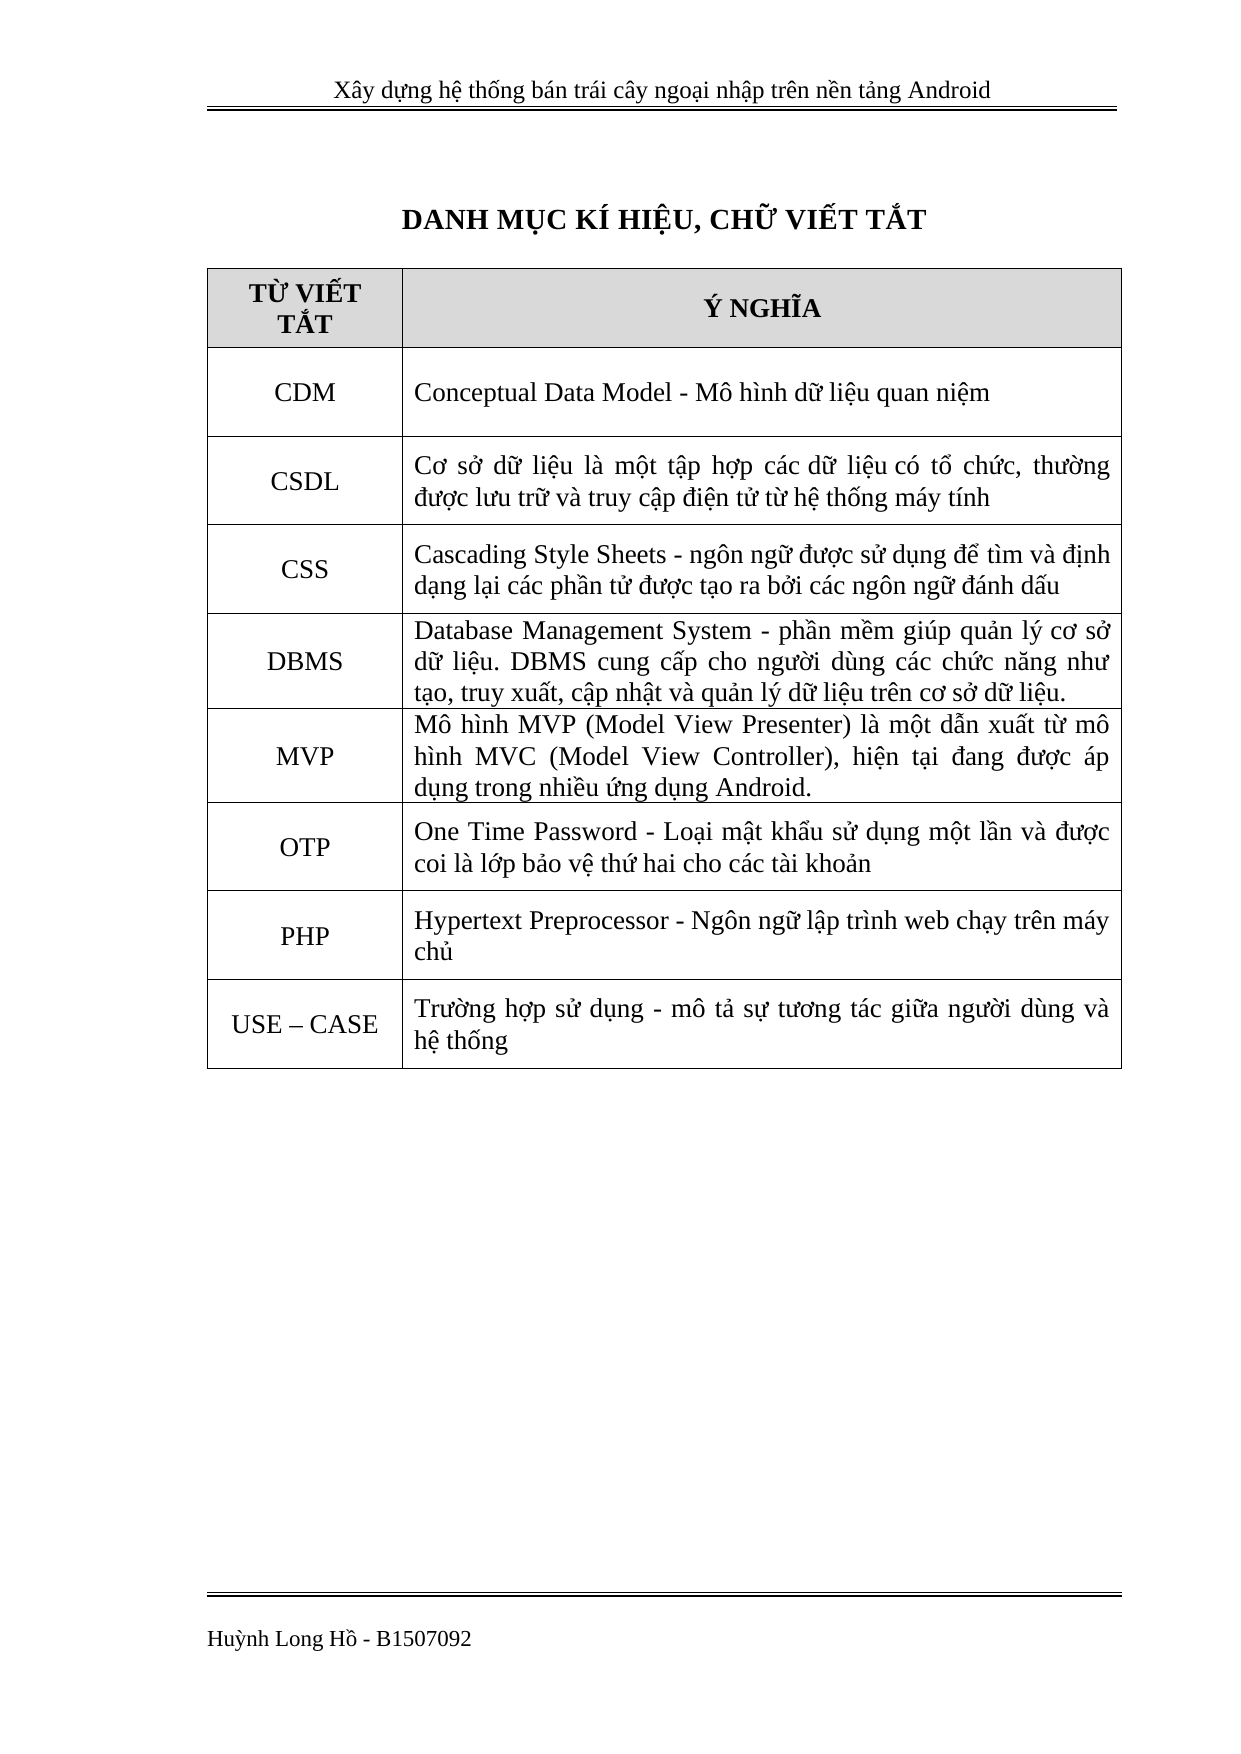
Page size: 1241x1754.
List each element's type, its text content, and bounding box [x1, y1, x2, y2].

table_cell Mô hình MVP (Model View Presenter) là một dẫn xuất từ mô hình MVC (Model View Controller), hiện tại đang được áp dụng trong nhiều ứng dụng Android. [403, 709, 1121, 802]
list DANH MỤC KÍ HIỆU, CHỮ VIẾT TẮT [207, 202, 1122, 236]
table_cell DBMS [208, 614, 402, 707]
table_cell CSS [208, 525, 402, 613]
table_cell Cascading Style Sheets - ngôn ngữ được sử dụng để tìm và định dạng lại các phần tử được tạo ra bởi các ngôn ngữ đánh dấu [403, 525, 1121, 613]
table_header TỪ VIẾT TẮT [208, 269, 402, 347]
table_cell Hypertext Preprocessor - Ngôn ngữ lập trình web chạy trên máy chủ [403, 891, 1121, 979]
table_header Ý NGHĨA [403, 269, 1121, 347]
table_cell Cơ sở dữ liệu là một tập hợp các dữ liệu có tổ chức, thường được lưu trữ và truy cập điện tử từ hệ thống máy tính [403, 437, 1121, 524]
table_cell Trường hợp sử dụng - mô tả sự tương tác giữa người dùng và hệ thống [403, 980, 1121, 1067]
table_cell MVP [208, 709, 402, 802]
table_cell Conceptual Data Model - Mô hình dữ liệu quan niệm [403, 348, 1121, 436]
table_cell Database Management System - phần mềm giúp quản lý cơ sở dữ liệu. DBMS cung cấp cho người dùng các chức năng như tạo, truy xuất, cập nhật và quản lý dữ liệu trên cơ sở dữ liệu. [403, 614, 1121, 707]
table_cell PHP [208, 891, 402, 979]
table_cell USE – CASE [208, 980, 402, 1067]
table_cell One Time Password - Loại mật khẩu sử dụng một lần và được coi là lớp bảo vệ thứ hai cho các tài khoản [403, 803, 1121, 890]
table_cell CDM [208, 348, 402, 436]
table_cell CSDL [208, 437, 402, 524]
table_cell OTP [208, 803, 402, 890]
